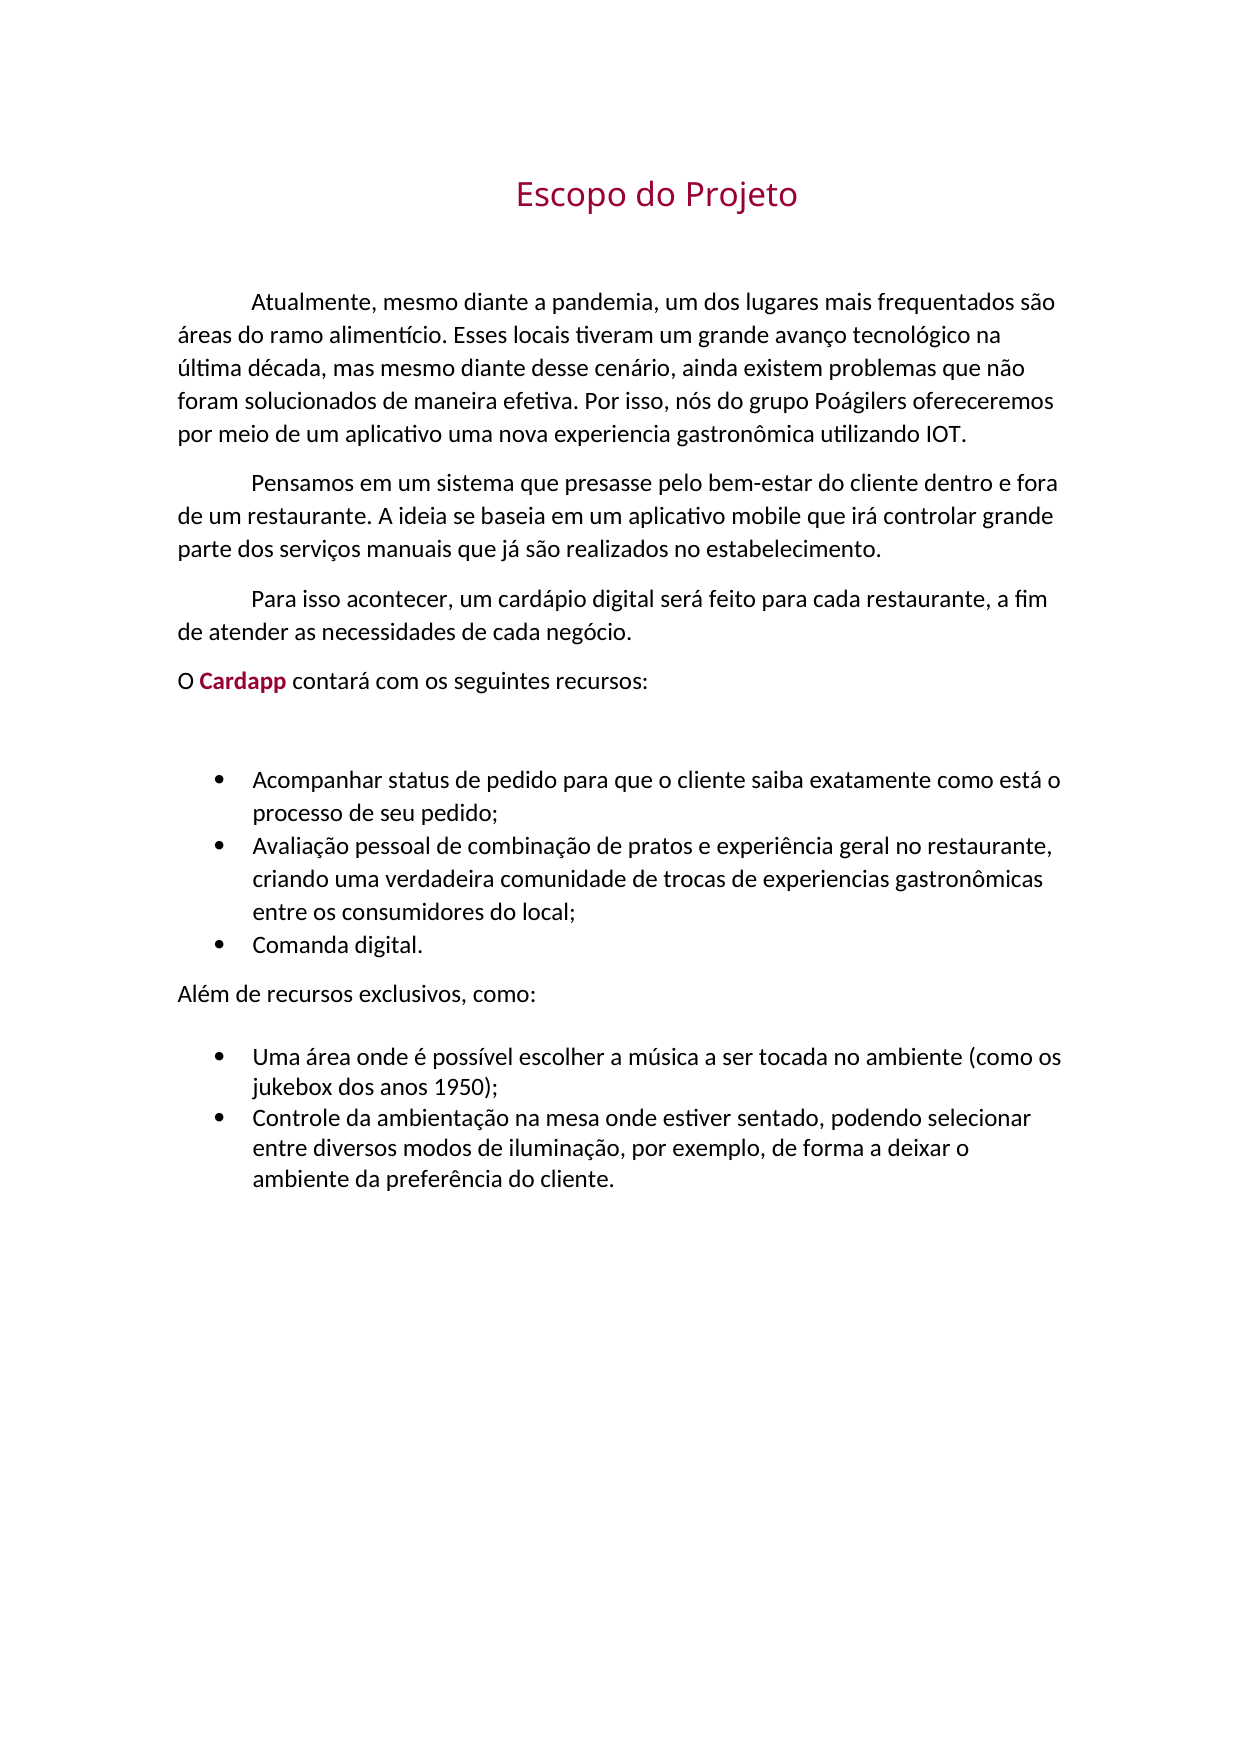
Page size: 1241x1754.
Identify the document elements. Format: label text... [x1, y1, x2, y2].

list Uma área onde é possível escolher a música a ser tocada no ambiente (como os jukebox dos anos 1950); [215, 1041, 1063, 1102]
text Além de recursos exclusivos, como: [177, 979, 1063, 1009]
text Para isso acontecer, um cardápio digital será feito para cada restaurante, a fim de atender as necessidades de cada negócio. [177, 583, 1063, 646]
text O Cardapp contará com os seguintes recursos: [177, 665, 1063, 696]
list Controle da ambientação na mesa onde estiver sentado, podendo selecionar entre diversos modos de iluminação, por exemplo, de forma a deixar o ambiente da preferência do cliente. [215, 1102, 1063, 1193]
list Acompanhar status de pedido para que o cliente saiba exatamente como está o processo de seu pedido; [215, 764, 1063, 828]
text Atualmente, mesmo diante a pandemia, um dos lugares mais frequentados são áreas do ramo alimentício. Esses locais tiveram um grande avanço tecnológico na última década, mas mesmo diante desse cenário, ainda existem problemas que não foram solucionados de maneira efetiva. Por isso, nós do grupo Poágilers ofereceremos por meio de um aplicativo uma nova experiencia gastronômica utilizando IOT. [177, 286, 1063, 448]
list Comanda digital. [215, 929, 1063, 959]
text Escopo do Projeto [177, 171, 1063, 216]
list Avaliação pessoal de combinação de pratos e experiência geral no restaurante, criando uma verdadeira comunidade de trocas de experiencias gastronômicas entre os consumidores do local; [215, 830, 1063, 927]
text Pensamos em um sistema que presasse pelo bem-estar do cliente dentro e fora de um restaurante. A ideia se baseia em um aplicativo mobile que irá controlar grande parte dos serviços manuais que já são realizados no estabelecimento. [177, 467, 1063, 564]
